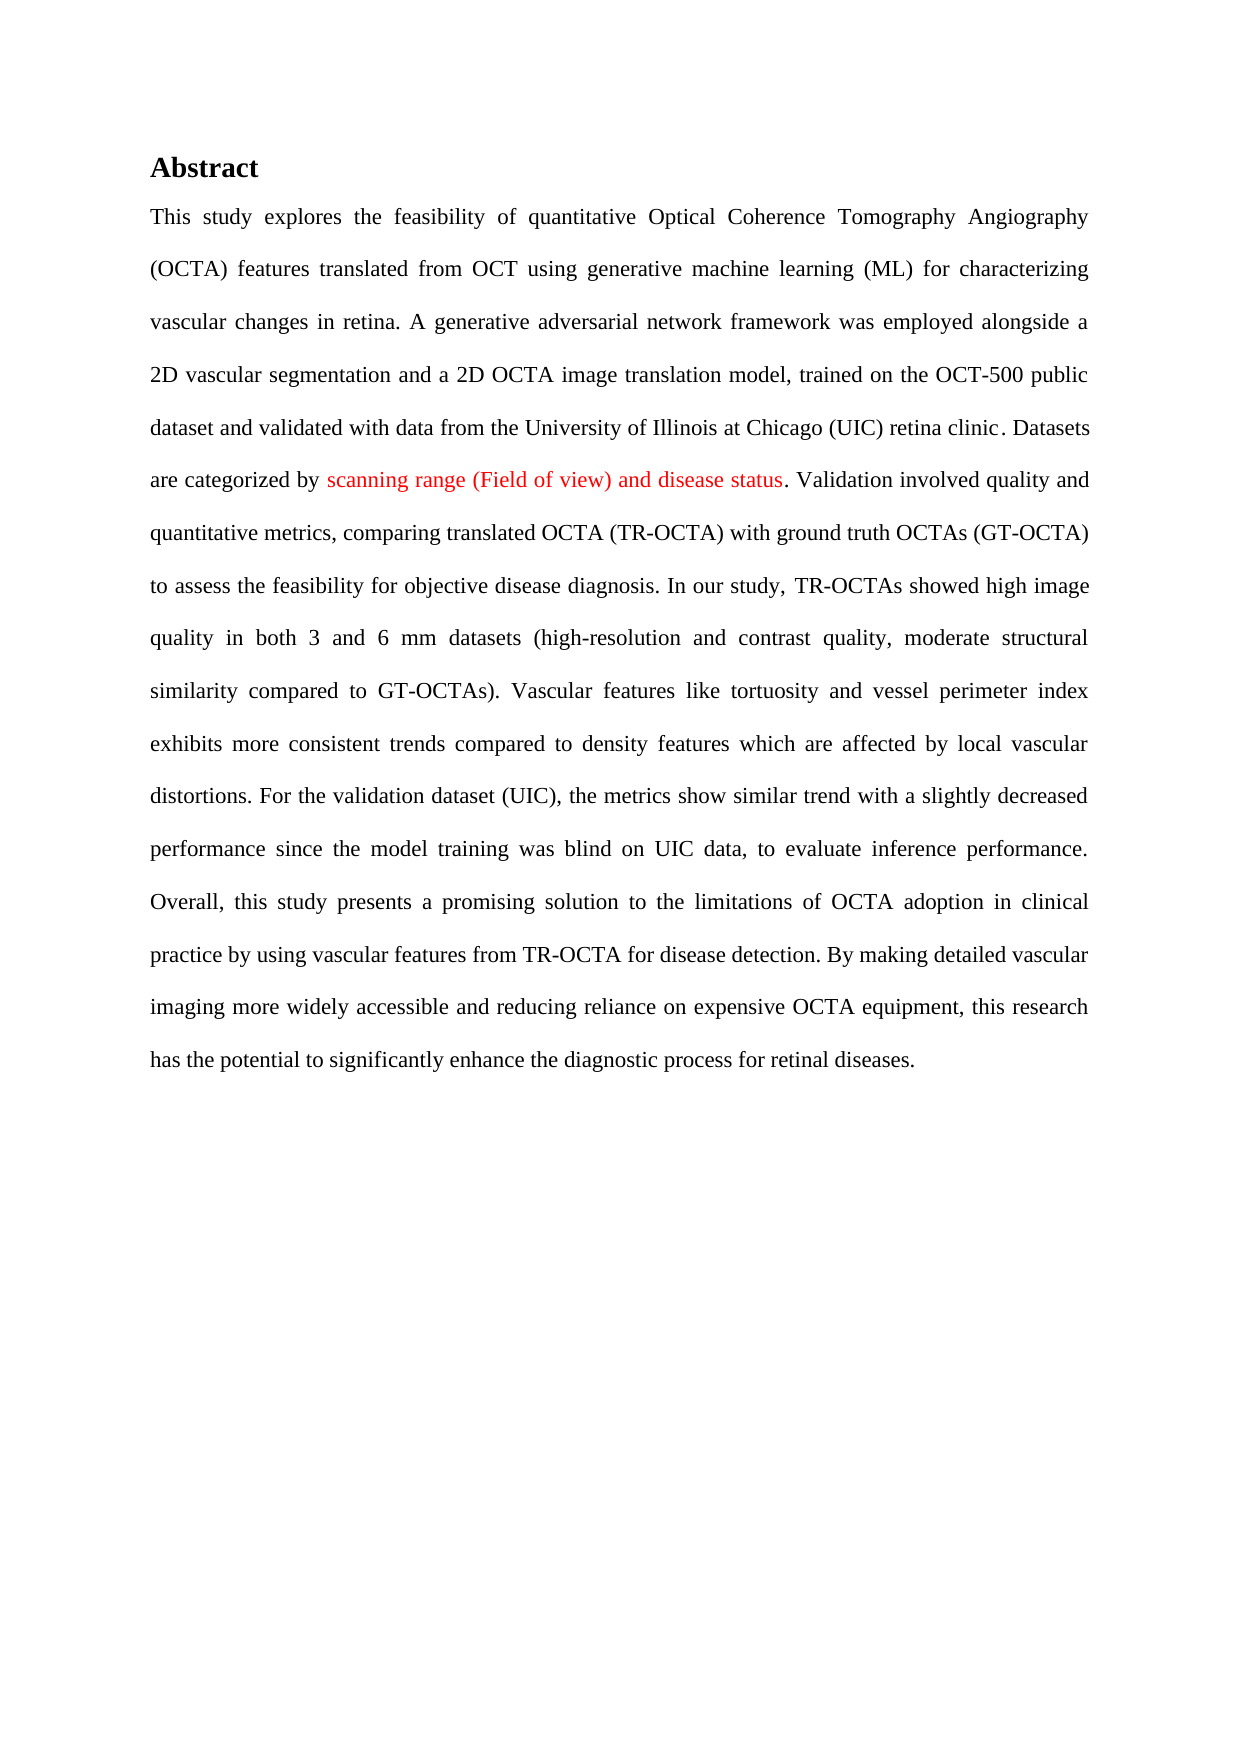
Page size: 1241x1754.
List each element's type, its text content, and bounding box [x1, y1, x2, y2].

text This study explores the feasibility of quantitative Optical Coherence Tomography Angiography (OCTA) features translated from OCT using generative machine learning (ML) for characterizing vascular changes in retina. A generative adversarial network framework was employed alongside a 2D vascular segmentation and a 2D OCTA image translation model, trained on the OCT-500 public dataset and validated with data from the University of Illinois at Chicago (UIC) retina clinic. Datasets are categorized by scanning range (Field of view) and disease status. Validation involved quality and quantitative metrics, comparing translated OCTA (TR-OCTA) with ground truth OCTAs (GT-OCTA) to assess the feasibility for objective disease diagnosis. In our study, TR-OCTAs showed high image quality in both 3 and 6 mm datasets (high-resolution and contrast quality, moderate structural similarity compared to GT-OCTAs). Vascular features like tortuosity and vessel perimeter index exhibits more consistent trends compared to density features which are affected by local vascular distortions. For the validation dataset (UIC), the metrics show similar trend with a slightly decreased performance since the model training was blind on UIC data, to evaluate inference performance. Overall, this study presents a promising solution to the limitations of OCTA adoption in clinical practice by using vascular features from TR-OCTA for disease detection. By making detailed vascular imaging more widely accessible and reducing reliance on expensive OCTA equipment, this research has the potential to significantly enhance the diagnostic process for retinal diseases. [150, 203, 1090, 1072]
text Abstract [150, 150, 1090, 183]
